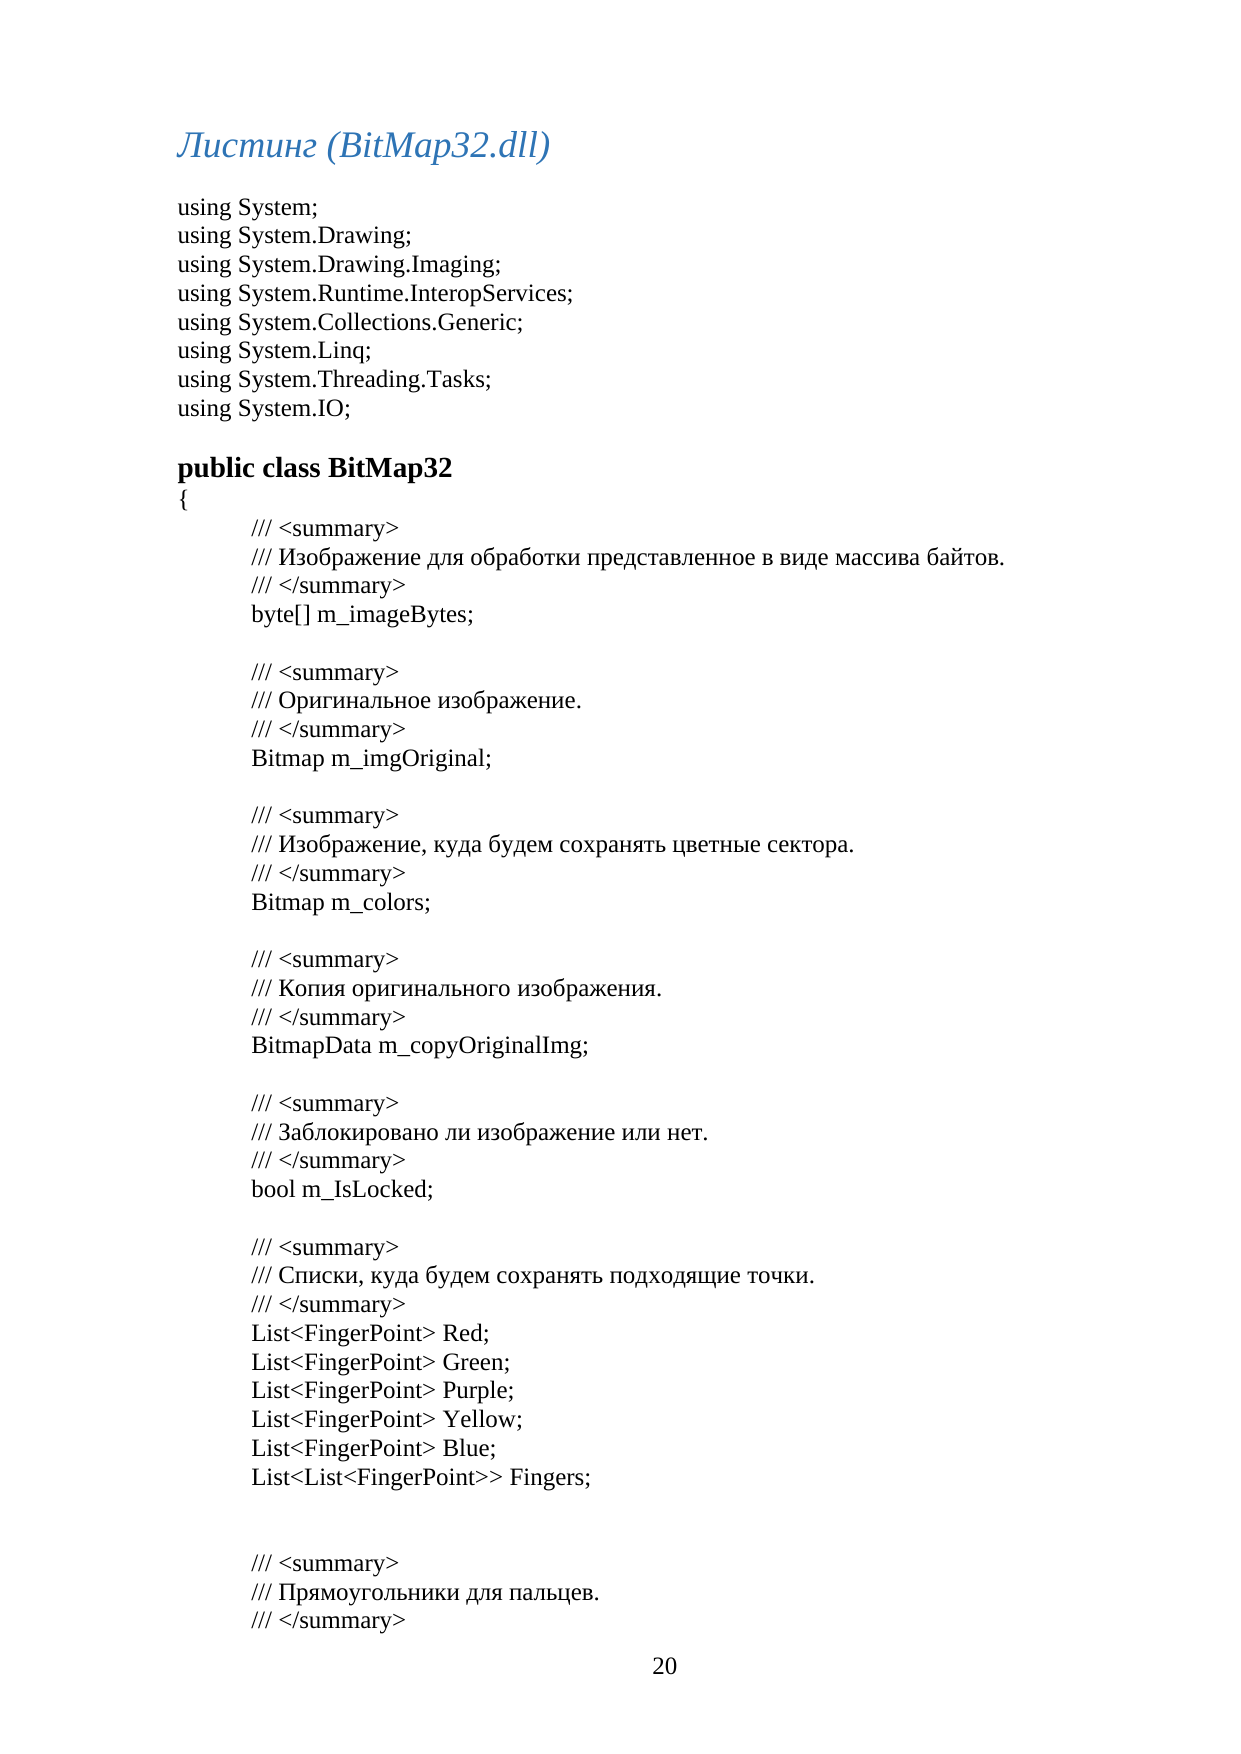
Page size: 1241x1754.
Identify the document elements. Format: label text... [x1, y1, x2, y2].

text Bitmap m_colors; [177, 887, 1152, 915]
text { [177, 484, 1152, 513]
text using System; [177, 192, 1152, 221]
text using System.Threading.Tasks; [177, 364, 1152, 393]
text List<FingerPoint> Yellow; [177, 1404, 1152, 1433]
subtitle Листинг (BitMap32.dll) [177, 122, 1152, 165]
text /// Копия оригинального изображения. [177, 973, 1152, 1002]
text /// Заблокировано ли изображение или нет. [177, 1117, 1152, 1145]
text /// <summary> [177, 800, 1152, 829]
text Bitmap m_imgOriginal; [177, 743, 1152, 772]
text using System.IO; [177, 393, 1152, 422]
text /// </summary> [177, 714, 1152, 743]
text using System.Drawing; [177, 221, 1152, 249]
text using System.Drawing.Imaging; [177, 249, 1152, 278]
text using System.Linq; [177, 336, 1152, 364]
text /// <summary> [177, 944, 1152, 973]
text bool m_IsLocked; [177, 1174, 1152, 1203]
text /// </summary> [177, 1289, 1152, 1318]
text List<FingerPoint> Red; [177, 1318, 1152, 1347]
text using System.Collections.Generic; [177, 307, 1152, 336]
text using System.Runtime.InteropServices; [177, 278, 1152, 307]
text /// <summary> [177, 657, 1152, 685]
text /// </summary> [177, 1605, 1152, 1634]
text List<FingerPoint> Green; [177, 1347, 1152, 1375]
text List<List<FingerPoint>> Fingers; [177, 1462, 1152, 1490]
text /// <summary> [177, 1088, 1152, 1117]
text /// <summary> [177, 1232, 1152, 1260]
text /// Изображение для обработки представленное в виде массива байтов. [177, 542, 1152, 570]
text List<FingerPoint> Purple; [177, 1375, 1152, 1404]
text byte[] m_imageBytes; [177, 599, 1152, 628]
text /// <summary> [177, 513, 1152, 542]
text List<FingerPoint> Blue; [177, 1433, 1152, 1462]
text /// Оригинальное изображение. [177, 685, 1152, 714]
text /// </summary> [177, 570, 1152, 599]
text /// Списки, куда будем сохранять подходящие точки. [177, 1260, 1152, 1289]
text /// </summary> [177, 1002, 1152, 1030]
text /// Изображение, куда будем сохранять цветные сектора. [177, 829, 1152, 858]
text public class BitMap32 [177, 451, 1152, 484]
text /// </summary> [177, 858, 1152, 887]
text /// <summary> [177, 1548, 1152, 1577]
text BitmapData m_copyOriginalImg; [177, 1030, 1152, 1059]
text /// </summary> [177, 1145, 1152, 1174]
text /// Прямоугольники для пальцев. [177, 1577, 1152, 1605]
